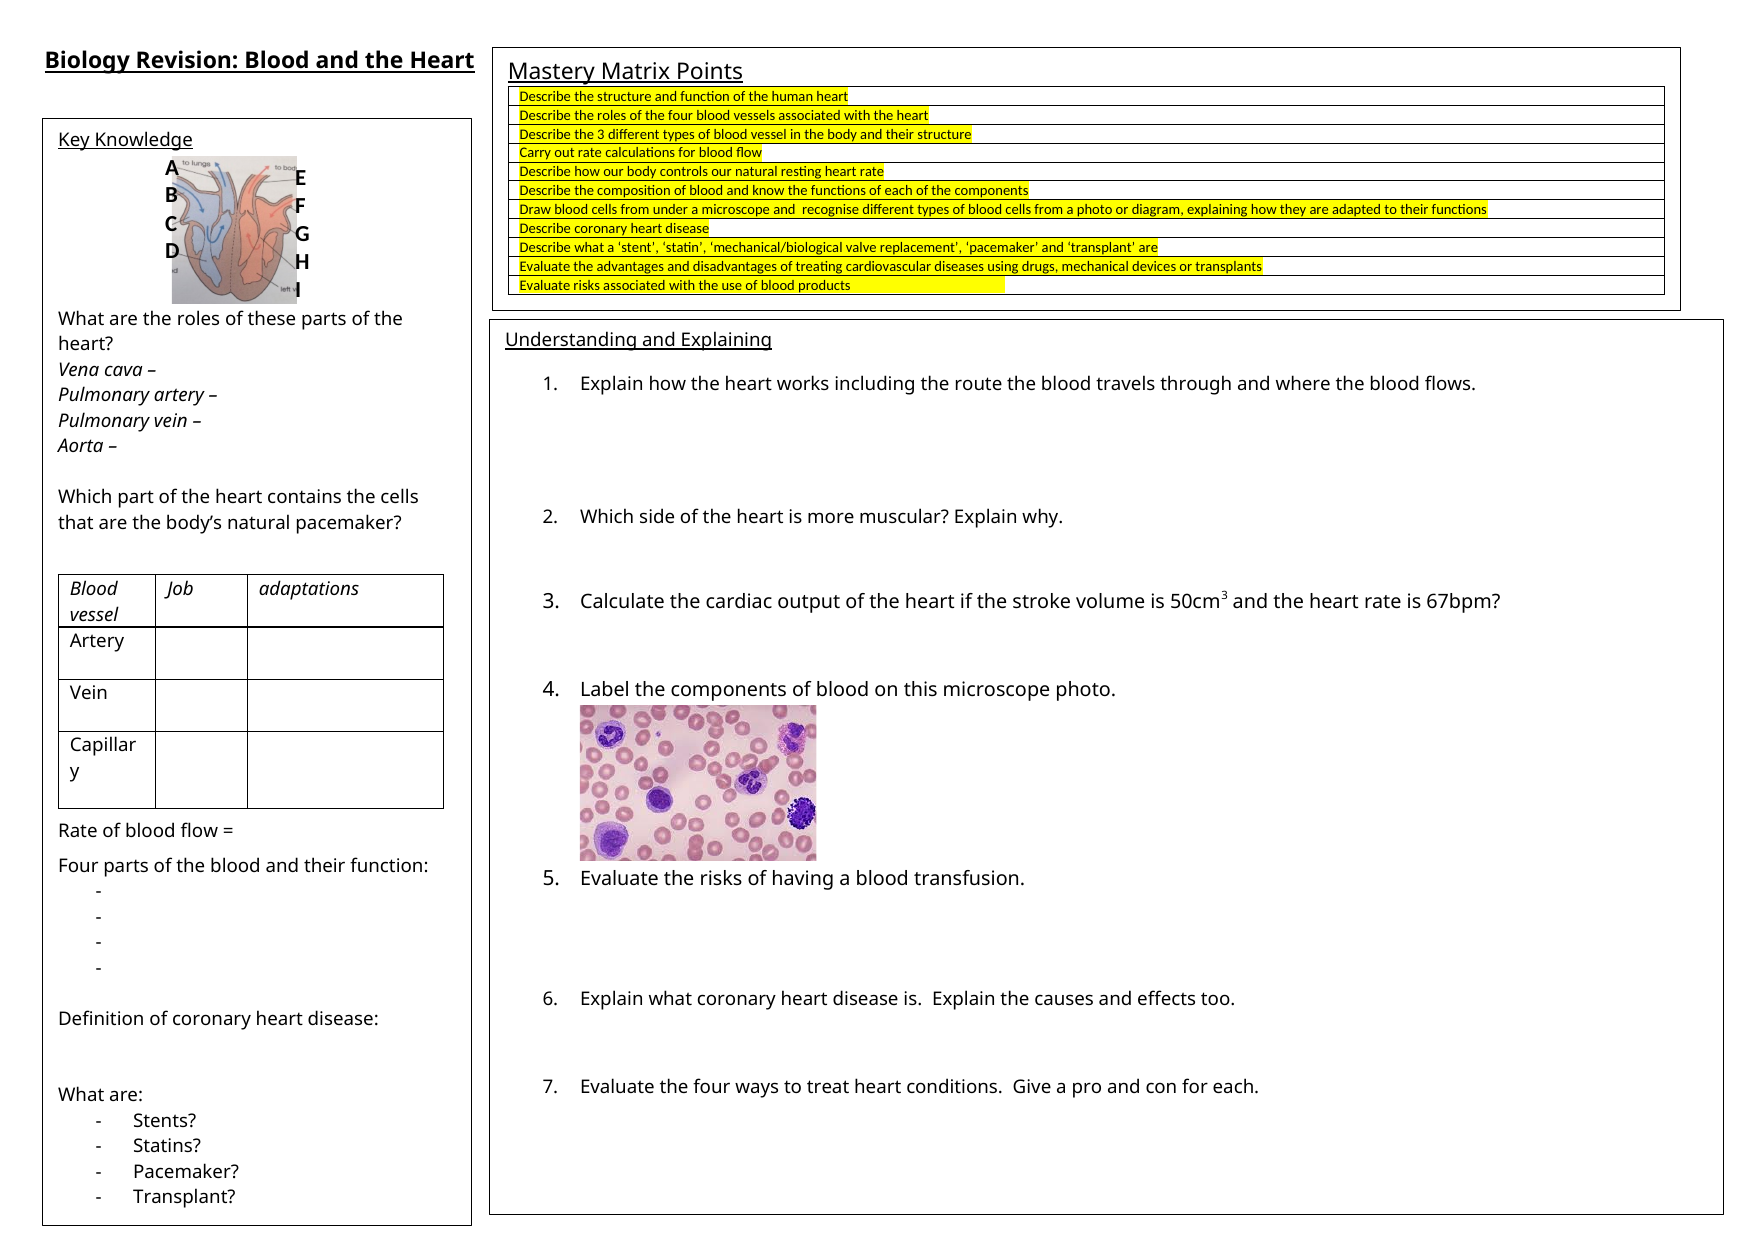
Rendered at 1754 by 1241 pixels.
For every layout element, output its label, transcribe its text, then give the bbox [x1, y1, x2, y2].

picture [171, 156, 297, 304]
list Biology Revision: Blood and the Heart [44, 44, 1683, 76]
picture [171, 245, 176, 256]
picture [579, 705, 817, 861]
